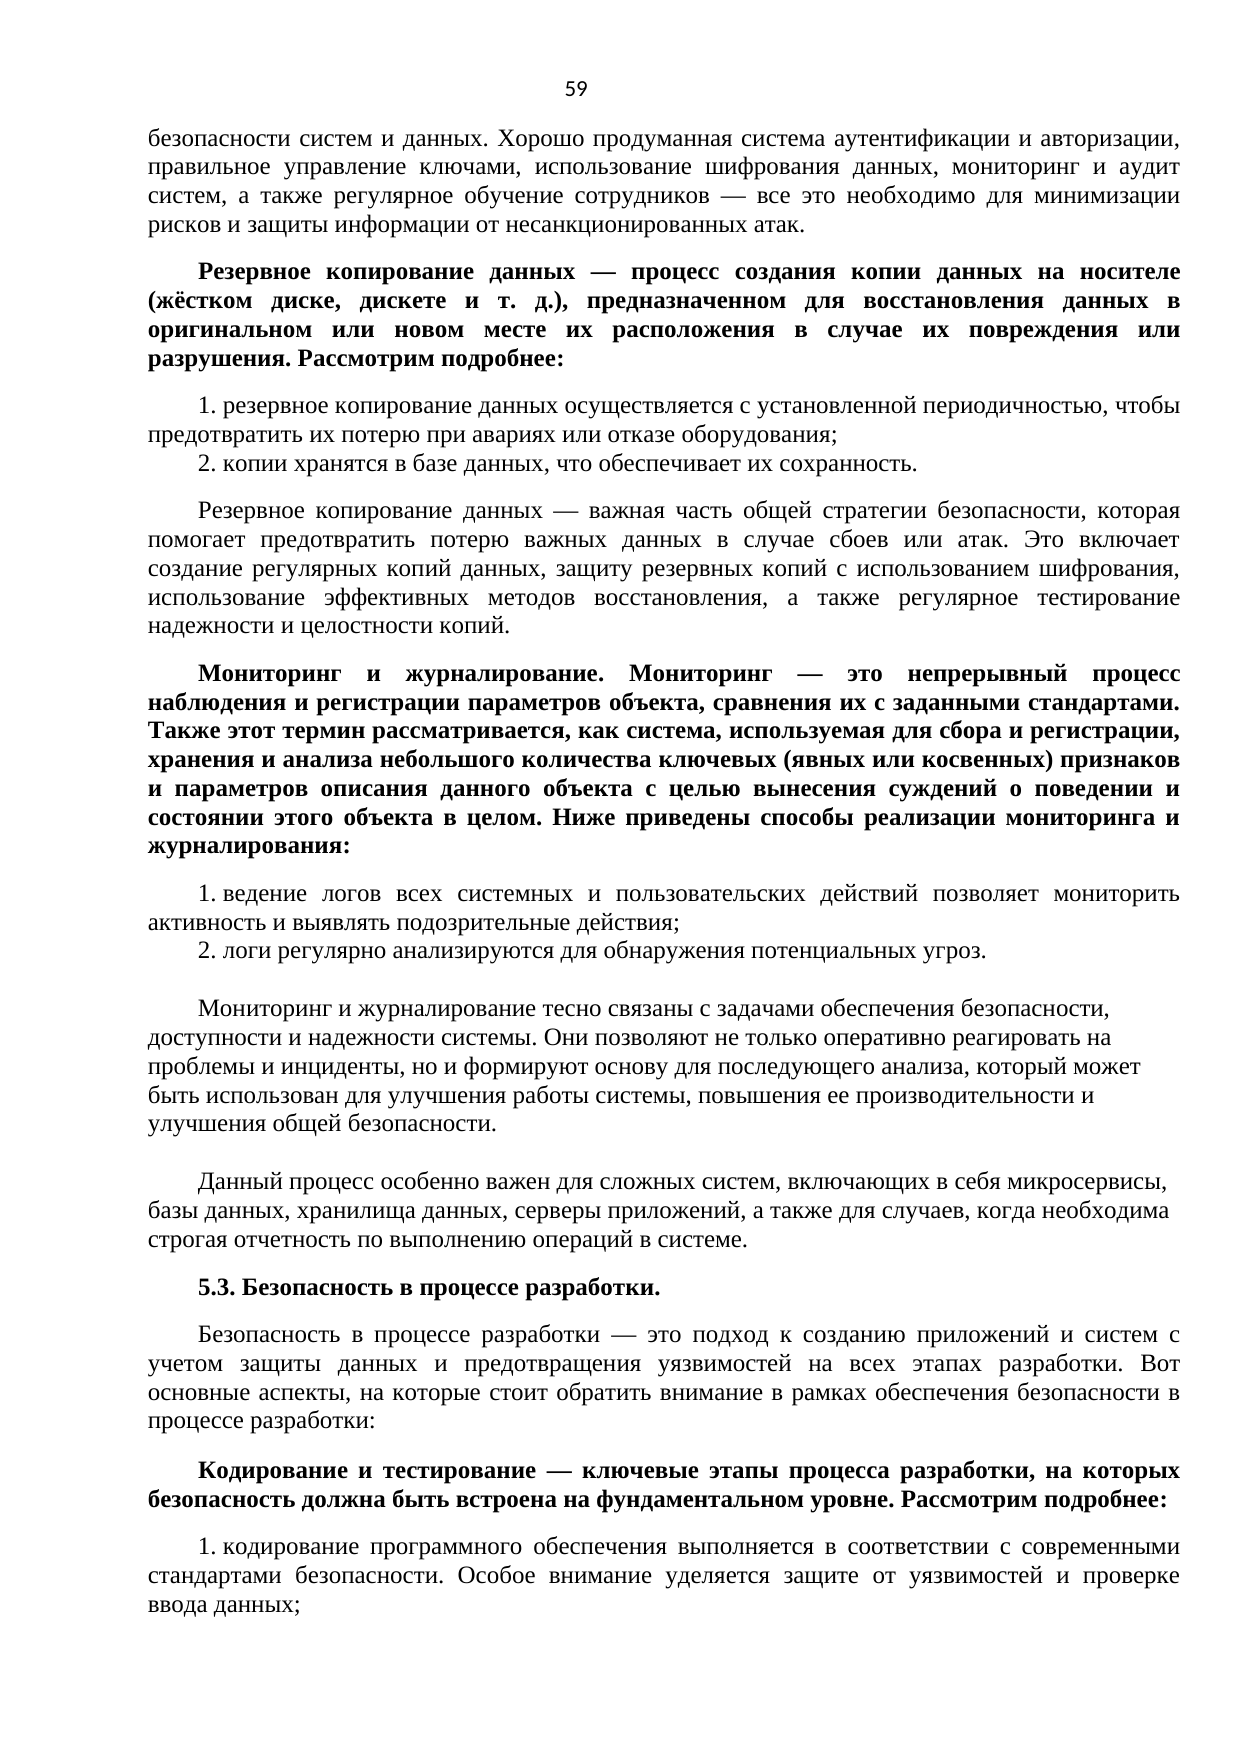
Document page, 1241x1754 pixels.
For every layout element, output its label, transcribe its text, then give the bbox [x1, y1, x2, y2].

list копии хранятся в базе данных, что обеспечивает их сохранность. [148, 448, 1181, 477]
list логи регулярно анализируются для обнаружения потенциальных угроз. [148, 936, 1181, 964]
list ведение логов всех системных и пользовательских действий позволяет мониторить активность и выявлять подозрительные действия; [148, 878, 1181, 936]
text Мониторинг и журналирование тесно связаны с задачами обеспечения безопасности, доступности и надежности системы. Они позволяют не только оперативно реагировать на проблемы и инциденты, но и формируют основу для последующего анализа, который может быть использован для улучшения работы системы, повышения ее производительности и улучшения общей безопасности. [148, 993, 1181, 1137]
list кодирование программного обеспечения выполняется в соответствии с современными стандартами безопасности. Особое внимание уделяется защите от уязвимостей и проверке ввода данных; [148, 1531, 1181, 1618]
subtitle 5.3. Безопасность в процессе разработки. [148, 1272, 1181, 1300]
text Резервное копирование данных — процесс создания копии данных на носителе (жёстком диске, дискете и т. д.), предназначенном для восстановления данных в оригинальном или новом месте их расположения в случае их повреждения или разрушения. Рассмотрим подробнее: [148, 256, 1181, 371]
text Мониторинг и журналирование. Мониторинг — это непрерывный процесс наблюдения и регистрации параметров объекта, сравнения их с заданными стандартами. Также этот термин рассматривается, как система, используемая для сбора и регистрации, хранения и анализа небольшого количества ключевых (явных или косвенных) признаков и параметров описания данного объекта с целью вынесения суждений о поведении и состоянии этого объекта в целом. Ниже приведены способы реализации мониторинга и журналирования: [148, 658, 1181, 859]
text Данный процесс особенно важен для сложных систем, включающих в себя микросервисы, базы данных, хранилища данных, серверы приложений, а также для случаев, когда необходима строгая отчетность по выполнению операций в системе. [148, 1166, 1181, 1253]
list Резервное копирование данных — важная часть общей стратегии безопасности, которая помогает предотвратить потерю важных данных в случае сбоев или атак. Это включает создание регулярных копий данных, защиту резервных копий с использованием шифрования, использование эффективных методов восстановления, а также регулярное тестирование надежности и целостности копий. [148, 495, 1181, 639]
list резервное копирование данных осуществляется с установленной периодичностью, чтобы предотвратить их потерю при авариях или отказе оборудования; [148, 390, 1181, 448]
text Кодирование и тестирование — ключевые этапы процесса разработки, на которых безопасность должна быть встроена на фундаментальном уровне. Рассмотрим подробнее: [148, 1455, 1181, 1512]
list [148, 123, 1181, 238]
text Безопасность в процессе разработки — это подход к созданию приложений и систем с учетом защиты данных и предотвращения уязвимостей на всех этапах разработки. Вот основные аспекты, на которые стоит обратить внимание в рамках обеспечения безопасности в процессе разработки: [148, 1319, 1181, 1434]
